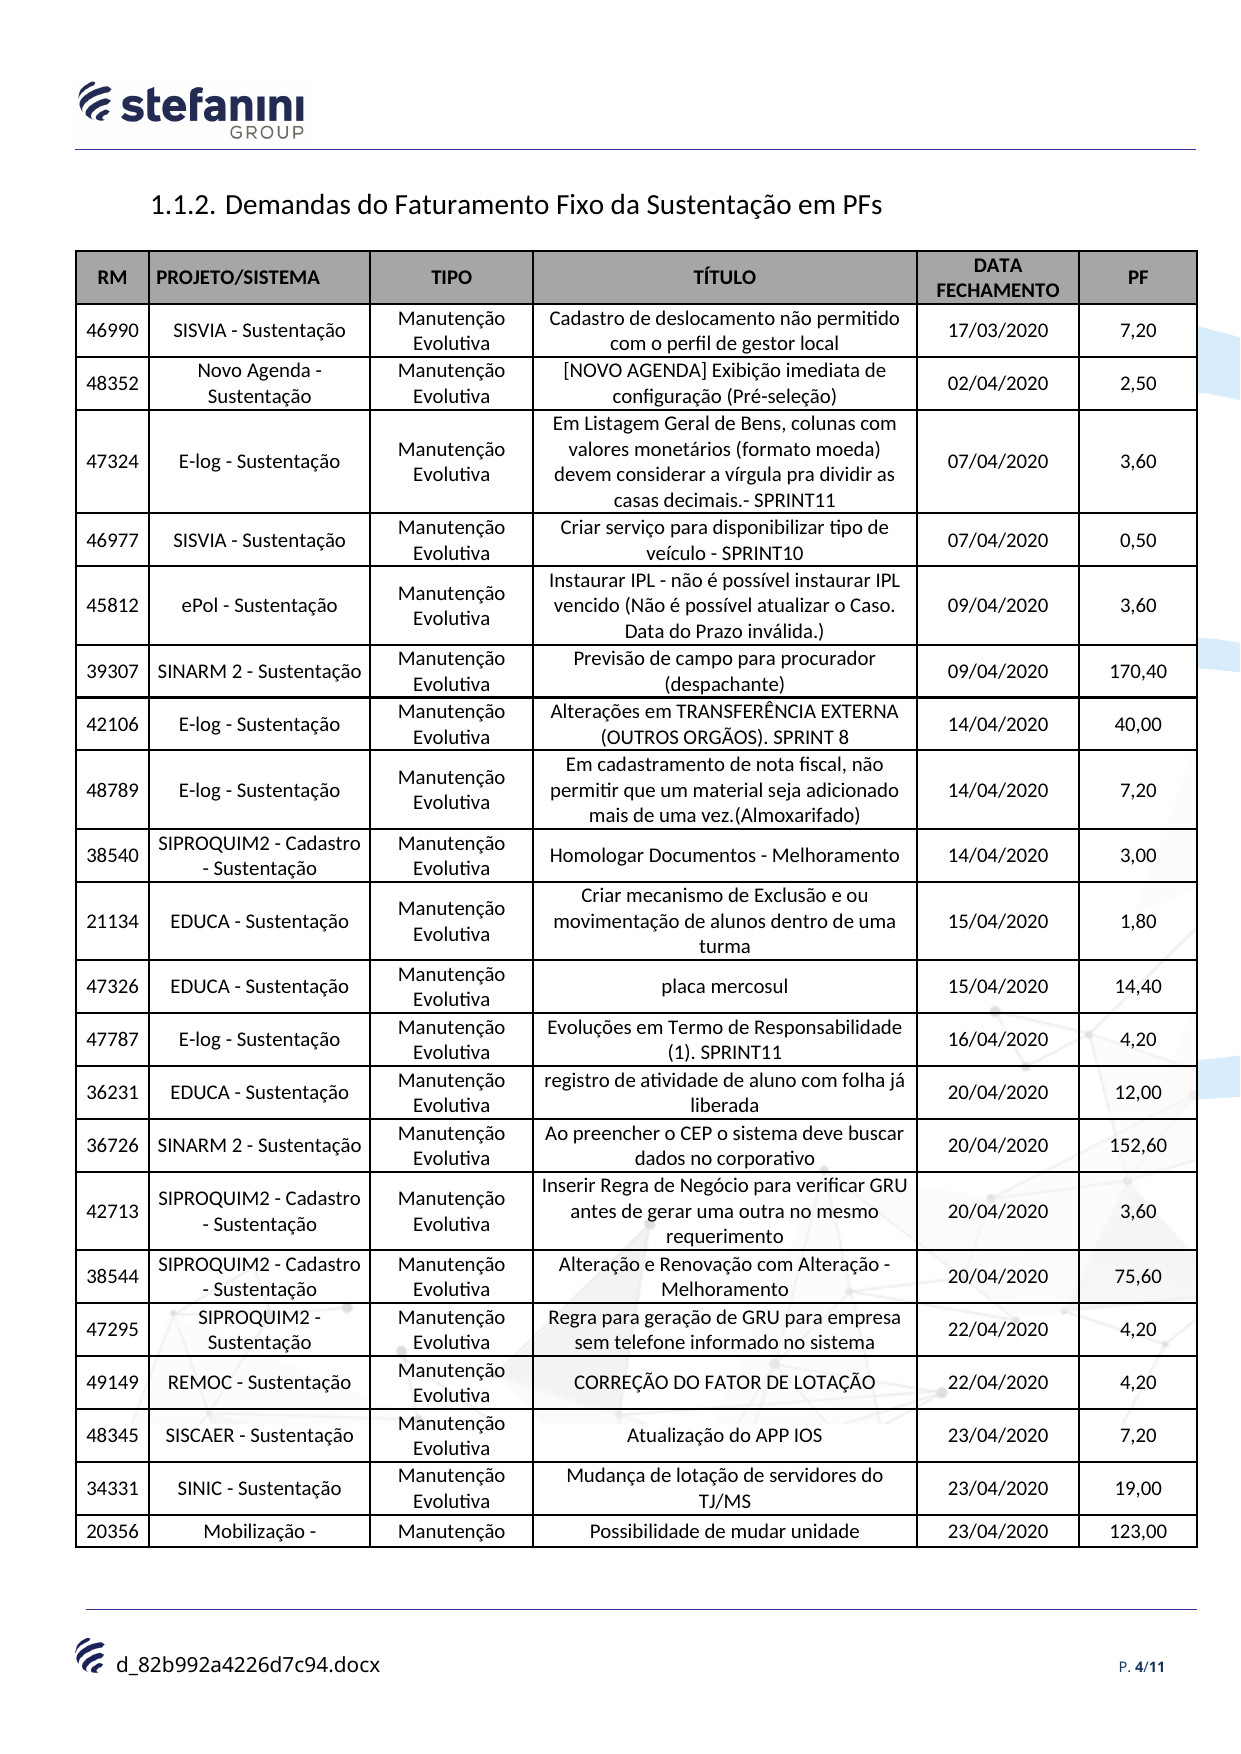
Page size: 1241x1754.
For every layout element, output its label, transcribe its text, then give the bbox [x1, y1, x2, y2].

table_cell 47324 [77, 411, 148, 512]
table_cell 123,00 [1080, 1516, 1196, 1546]
table_cell Manutenção Evolutiva [371, 1067, 532, 1118]
picture [75, 1638, 105, 1673]
table_cell Regra para geração de GRU para empresa sem telefone informado no sistema [534, 1304, 916, 1355]
table_cell SIPROQUIM2 - Cadastro - Sustentação [150, 1251, 369, 1302]
table_cell Manutenção Evolutiva [371, 305, 532, 356]
table_cell Inserir Regra de Negócio para verificar GRU antes de gerar uma outra no mesmo requerimento [534, 1173, 916, 1249]
table_cell 45812 [77, 567, 148, 643]
table_cell Em cadastramento de nota fiscal, não permitir que um material seja adicionado mais de uma vez.(Almoxarifado) [534, 751, 916, 828]
table_cell Manutenção Evolutiva [371, 1251, 532, 1302]
table_cell Manutenção Evolutiva [371, 751, 532, 828]
table_cell 20/04/2020 [918, 1120, 1078, 1171]
table_cell Possibilidade de mudar unidade [534, 1516, 916, 1546]
table_cell E-log - Sustentação [150, 699, 369, 749]
table_cell placa mercosul [534, 961, 916, 1012]
table_cell 23/04/2020 [918, 1516, 1078, 1546]
table_cell 20/04/2020 [918, 1067, 1078, 1118]
table_cell Em Listagem Geral de Bens, colunas com valores monetários (formato moeda) devem considerar a vírgula pra dividir as casas decimais.- SPRINT11 [534, 411, 916, 512]
table_cell 7,20 [1080, 751, 1196, 828]
table_cell 20/04/2020 [918, 1251, 1078, 1302]
table_cell SIPROQUIM2 - Cadastro - Sustentação [150, 830, 369, 881]
table_cell 7,20 [1080, 305, 1196, 356]
table_cell Manutenção Evolutiva [371, 1410, 532, 1461]
table_cell Atualização do APP IOS [534, 1410, 916, 1461]
table_header DATA FECHAMENTO [918, 252, 1078, 303]
table_cell 36231 [77, 1067, 148, 1118]
table_cell 22/04/2020 [918, 1357, 1078, 1408]
table_cell SIPROQUIM2 - Sustentação [150, 1304, 369, 1355]
table_cell 23/04/2020 [918, 1410, 1078, 1461]
table_header PROJETO/SISTEMA [150, 252, 369, 303]
table_cell 3,60 [1080, 1173, 1196, 1249]
table_cell 09/04/2020 [918, 646, 1078, 696]
table_cell 7,20 [1080, 1410, 1196, 1461]
table_cell 3,00 [1080, 830, 1196, 881]
table_cell 38540 [77, 830, 148, 881]
table_cell Manutenção Evolutiva [371, 411, 532, 512]
table_cell 48345 [77, 1410, 148, 1461]
table_cell Manutenção Evolutiva [371, 1516, 532, 1546]
table_cell Manutenção Evolutiva [371, 567, 532, 643]
table_cell Manutenção Evolutiva [371, 883, 532, 959]
table_cell 49149 [77, 1357, 148, 1408]
table_cell 07/04/2020 [918, 514, 1078, 565]
table_cell Manutenção Evolutiva [371, 1463, 532, 1513]
table_cell 47326 [77, 961, 148, 1012]
table_cell 38544 [77, 1251, 148, 1302]
table_cell EDUCA - Sustentação [150, 1067, 369, 1118]
table_cell REMOC - Sustentação [150, 1357, 369, 1408]
list Demandas do Faturamento Fixo da Sustentação em PFs [150, 186, 1196, 221]
table_cell 23/04/2020 [918, 1463, 1078, 1513]
table_cell 4,20 [1080, 1304, 1196, 1355]
table_cell Instaurar IPL - não é possível instaurar IPL vencido (Não é possível atualizar o Caso. Data do Prazo inválida.) [534, 567, 916, 643]
table_header TÍTULO [534, 252, 916, 303]
table_cell 15/04/2020 [918, 883, 1078, 959]
table_cell Manutenção Evolutiva [371, 514, 532, 565]
table_cell 02/04/2020 [918, 358, 1078, 408]
table_cell 1,80 [1080, 883, 1196, 959]
table_cell Manutenção Evolutiva [371, 1304, 532, 1355]
table_cell 20/04/2020 [918, 1173, 1078, 1249]
table_cell 17/03/2020 [918, 305, 1078, 356]
table_cell 170,40 [1080, 646, 1196, 696]
table_cell 39307 [77, 646, 148, 696]
table_cell Alteração e Renovação com Alteração - Melhoramento [534, 1251, 916, 1302]
table_cell Previsão de campo para procurador (despachante) [534, 646, 916, 696]
table_cell Mobilização - Sustentação [150, 1516, 369, 1546]
table_header RM [77, 252, 148, 303]
picture [75, 75, 309, 147]
table_cell Alterações em TRANSFERÊNCIA EXTERNA (OUTROS ORGÃOS). SPRINT 8 [534, 699, 916, 749]
table_cell Evoluções em Termo de Responsabilidade (1). SPRINT11 [534, 1014, 916, 1065]
table_cell Manutenção Evolutiva [371, 1357, 532, 1408]
table_cell Criar serviço para disponibilizar tipo de veículo - SPRINT10 [534, 514, 916, 565]
table_cell Manutenção Evolutiva [371, 646, 532, 696]
table_cell 40,00 [1080, 699, 1196, 749]
table_cell E-log - Sustentação [150, 411, 369, 512]
table_cell EDUCA - Sustentação [150, 961, 369, 1012]
table_cell E-log - Sustentação [150, 751, 369, 828]
table_cell 12,00 [1080, 1067, 1196, 1118]
table_cell SINARM 2 - Sustentação [150, 1120, 369, 1171]
table_cell Manutenção Evolutiva [371, 1120, 532, 1171]
table_cell 4,20 [1080, 1357, 1196, 1408]
table_cell SIPROQUIM2 - Cadastro - Sustentação [150, 1173, 369, 1249]
table_cell 42106 [77, 699, 148, 749]
table_cell E-log - Sustentação [150, 1014, 369, 1065]
table_cell 22/04/2020 [918, 1304, 1078, 1355]
table_cell 48352 [77, 358, 148, 408]
table_cell Cadastro de deslocamento não permitido com o perfil de gestor local [534, 305, 916, 356]
table_cell 47295 [77, 1304, 148, 1355]
table_cell 48789 [77, 751, 148, 828]
table_cell Manutenção Evolutiva [371, 830, 532, 881]
table_cell 3,60 [1080, 567, 1196, 643]
table_cell 14/04/2020 [918, 830, 1078, 881]
table_cell [NOVO AGENDA] Exibição imediata de configuração (Pré-seleção) [534, 358, 916, 408]
table_cell 07/04/2020 [918, 411, 1078, 512]
picture [1198, 308, 1241, 1115]
table_cell SINARM 2 - Sustentação [150, 646, 369, 696]
table_cell Manutenção Evolutiva [371, 358, 532, 408]
table_header PF [1080, 252, 1196, 303]
table_cell 36726 [77, 1120, 148, 1171]
table_cell 19,00 [1080, 1463, 1196, 1513]
table_cell 4,20 [1080, 1014, 1196, 1065]
table_cell Ao preencher o CEP o sistema deve buscar dados no corporativo [534, 1120, 916, 1171]
table_cell 46990 [77, 305, 148, 356]
table_cell 16/04/2020 [918, 1014, 1078, 1065]
table_cell 0,50 [1080, 514, 1196, 565]
table_cell Manutenção Evolutiva [371, 1173, 532, 1249]
table_cell 09/04/2020 [918, 567, 1078, 643]
table_cell 42713 [77, 1173, 148, 1249]
table_cell SISCAER - Sustentação [150, 1410, 369, 1461]
table_cell 75,60 [1080, 1251, 1196, 1302]
table_cell 20356 [77, 1516, 148, 1546]
table_cell Criar mecanismo de Exclusão e ou movimentação de alunos dentro de uma turma [534, 883, 916, 959]
table_cell 152,60 [1080, 1120, 1196, 1171]
table_cell 34331 [77, 1463, 148, 1513]
table_cell CORREÇÃO DO FATOR DE LOTAÇÃO [534, 1357, 916, 1408]
table_cell Homologar Documentos - Melhoramento [534, 830, 916, 881]
table_cell 21134 [77, 883, 148, 959]
table_cell ePol - Sustentação [150, 567, 369, 643]
table_cell SINIC - Sustentação [150, 1463, 369, 1513]
table_cell 15/04/2020 [918, 961, 1078, 1012]
table_cell Manutenção Evolutiva [371, 1014, 532, 1065]
table_cell Mudança de lotação de servidores do TJ/MS [534, 1463, 916, 1513]
table_header TIPO [371, 252, 532, 303]
table_cell 46977 [77, 514, 148, 565]
table_cell 14/04/2020 [918, 751, 1078, 828]
table_cell Manutenção Evolutiva [371, 961, 532, 1012]
table_cell 14/04/2020 [918, 699, 1078, 749]
table_cell 47787 [77, 1014, 148, 1065]
table_cell Manutenção Evolutiva [371, 699, 532, 749]
table_cell 3,60 [1080, 411, 1196, 512]
table_cell Novo Agenda -Sustentação [150, 358, 369, 408]
table_cell 14,40 [1080, 961, 1196, 1012]
table_cell SISVIA - Sustentação [150, 514, 369, 565]
table_cell 2,50 [1080, 358, 1196, 408]
table_cell SISVIA - Sustentação [150, 305, 369, 356]
table_cell EDUCA - Sustentação [150, 883, 369, 959]
table_cell registro de atividade de aluno com folha já liberada [534, 1067, 916, 1118]
